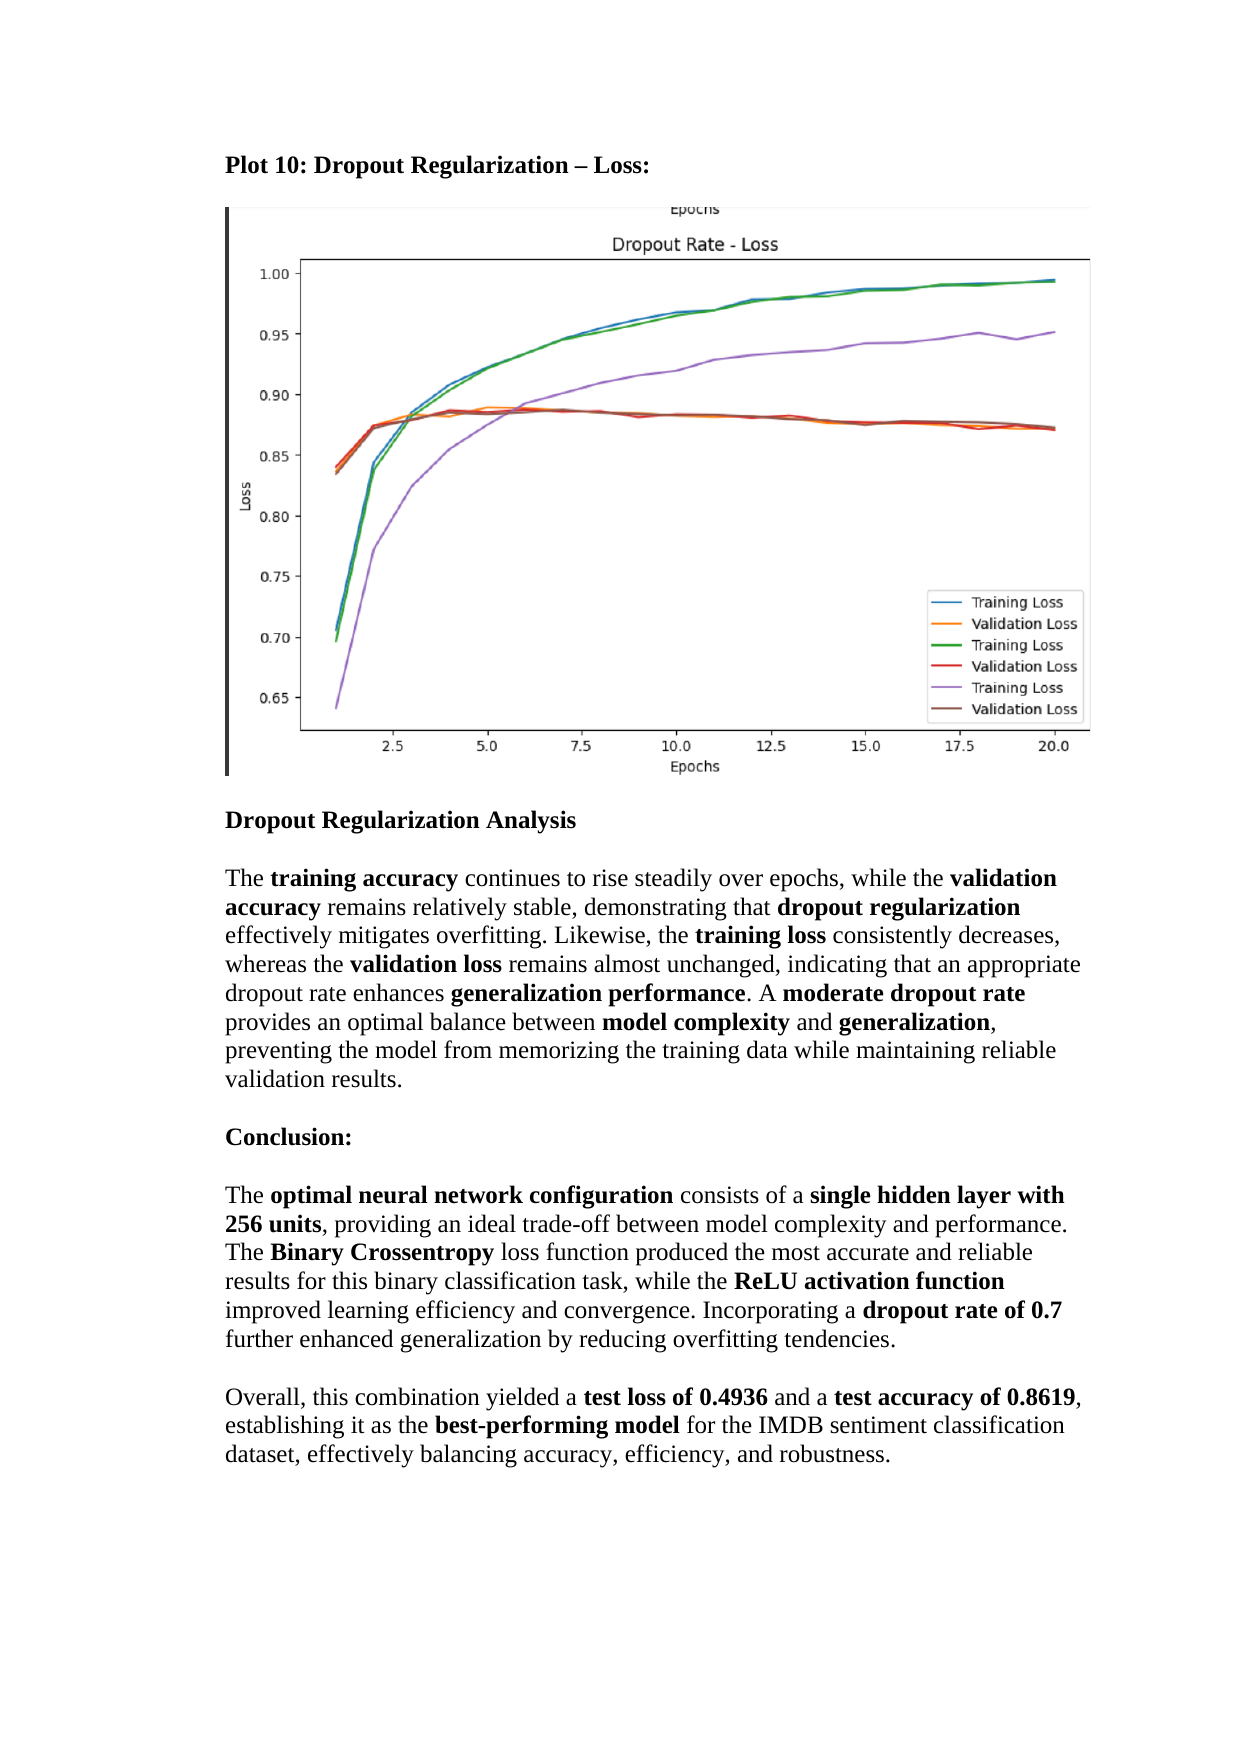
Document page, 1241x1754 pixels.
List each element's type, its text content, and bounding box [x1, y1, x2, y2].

text Dropout Regularization Analysis [225, 805, 1090, 834]
text The optimal neural network configuration consists of a single hidden layer with 256 units, providing an ideal trade-off between model complexity and performance. The Binary Crossentropy loss function produced the most accurate and reliable results for this binary classification task, while the ReLU activation function improved learning efficiency and convergence. Incorporating a dropout rate of 0.7 further enhanced generalization by reducing overfitting tendencies. [225, 1180, 1090, 1352]
text Overall, this combination yielded a test loss of 0.4936 and a test accuracy of 0.8619, establishing it as the best-performing model for the IMDB sentiment classification dataset, effectively balancing accuracy, efficiency, and robustness. [225, 1382, 1090, 1468]
picture [225, 207, 1091, 776]
text Plot 10: Dropout Regularization – Loss: [225, 150, 1090, 179]
text The training accuracy continues to rise steadily over epochs, while the validation accuracy remains relatively stable, demonstrating that dropout regularization effectively mitigates overfitting. Likewise, the training loss consistently decreases, whereas the validation loss remains almost unchanged, indicating that an appropriate dropout rate enhances generalization performance. A moderate dropout rate provides an optimal balance between model complexity and generalization, preventing the model from memorizing the training data while maintaining reliable validation results. [225, 863, 1090, 1093]
text Conclusion: [225, 1122, 1090, 1151]
